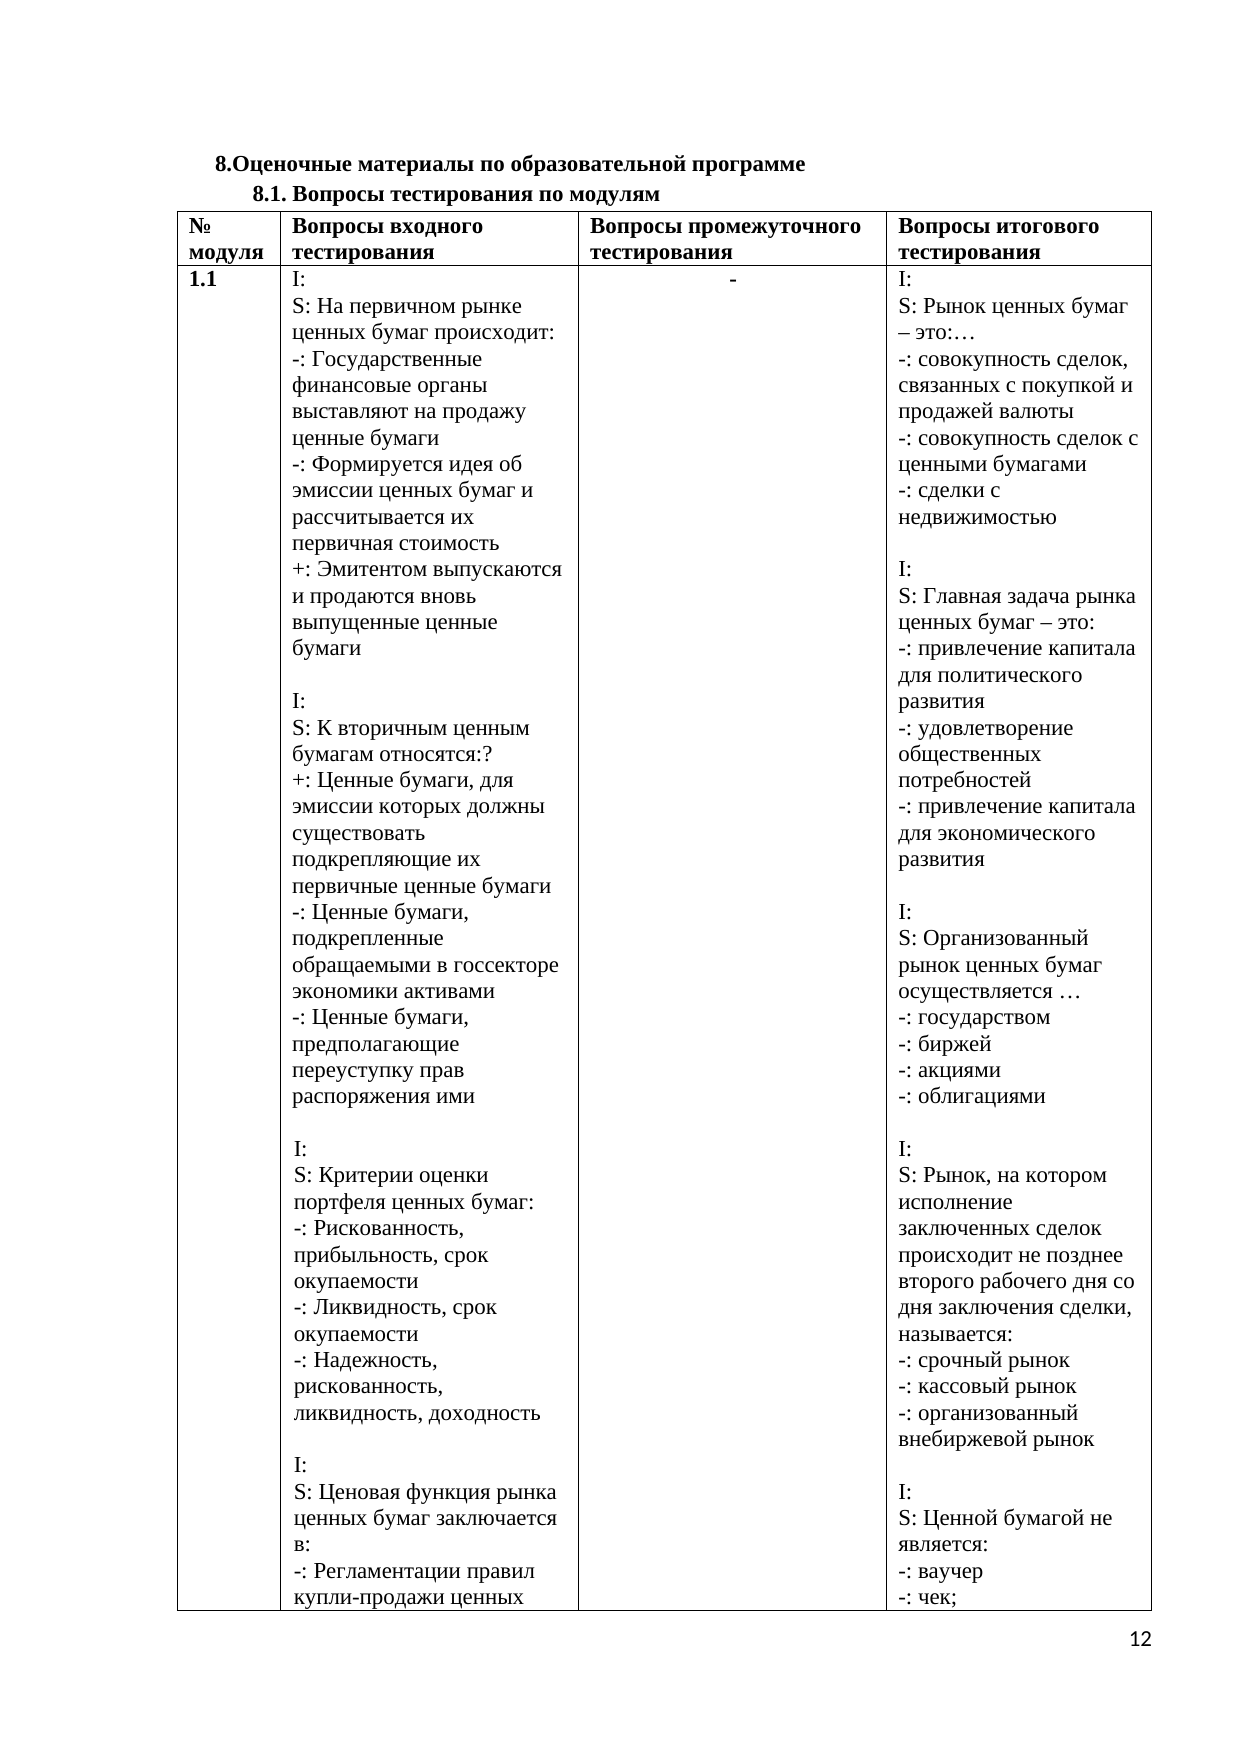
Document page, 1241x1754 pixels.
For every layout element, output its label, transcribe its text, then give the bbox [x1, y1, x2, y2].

table_header Вопросы промежуточного тестирования [579, 212, 886, 264]
table_header № модуля [178, 212, 280, 264]
table_cell - [579, 266, 886, 1609]
table_header Вопросы итогового тестирования [887, 212, 1151, 264]
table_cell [281, 266, 578, 1609]
list 8.Оценочные материалы по образовательной программе [215, 150, 1152, 177]
table_cell 1.1 [178, 266, 280, 1609]
table_header Вопросы входного тестирования [281, 212, 578, 264]
list 8.1. Вопросы тестирования по модулям [252, 181, 1152, 207]
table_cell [887, 266, 1151, 1609]
